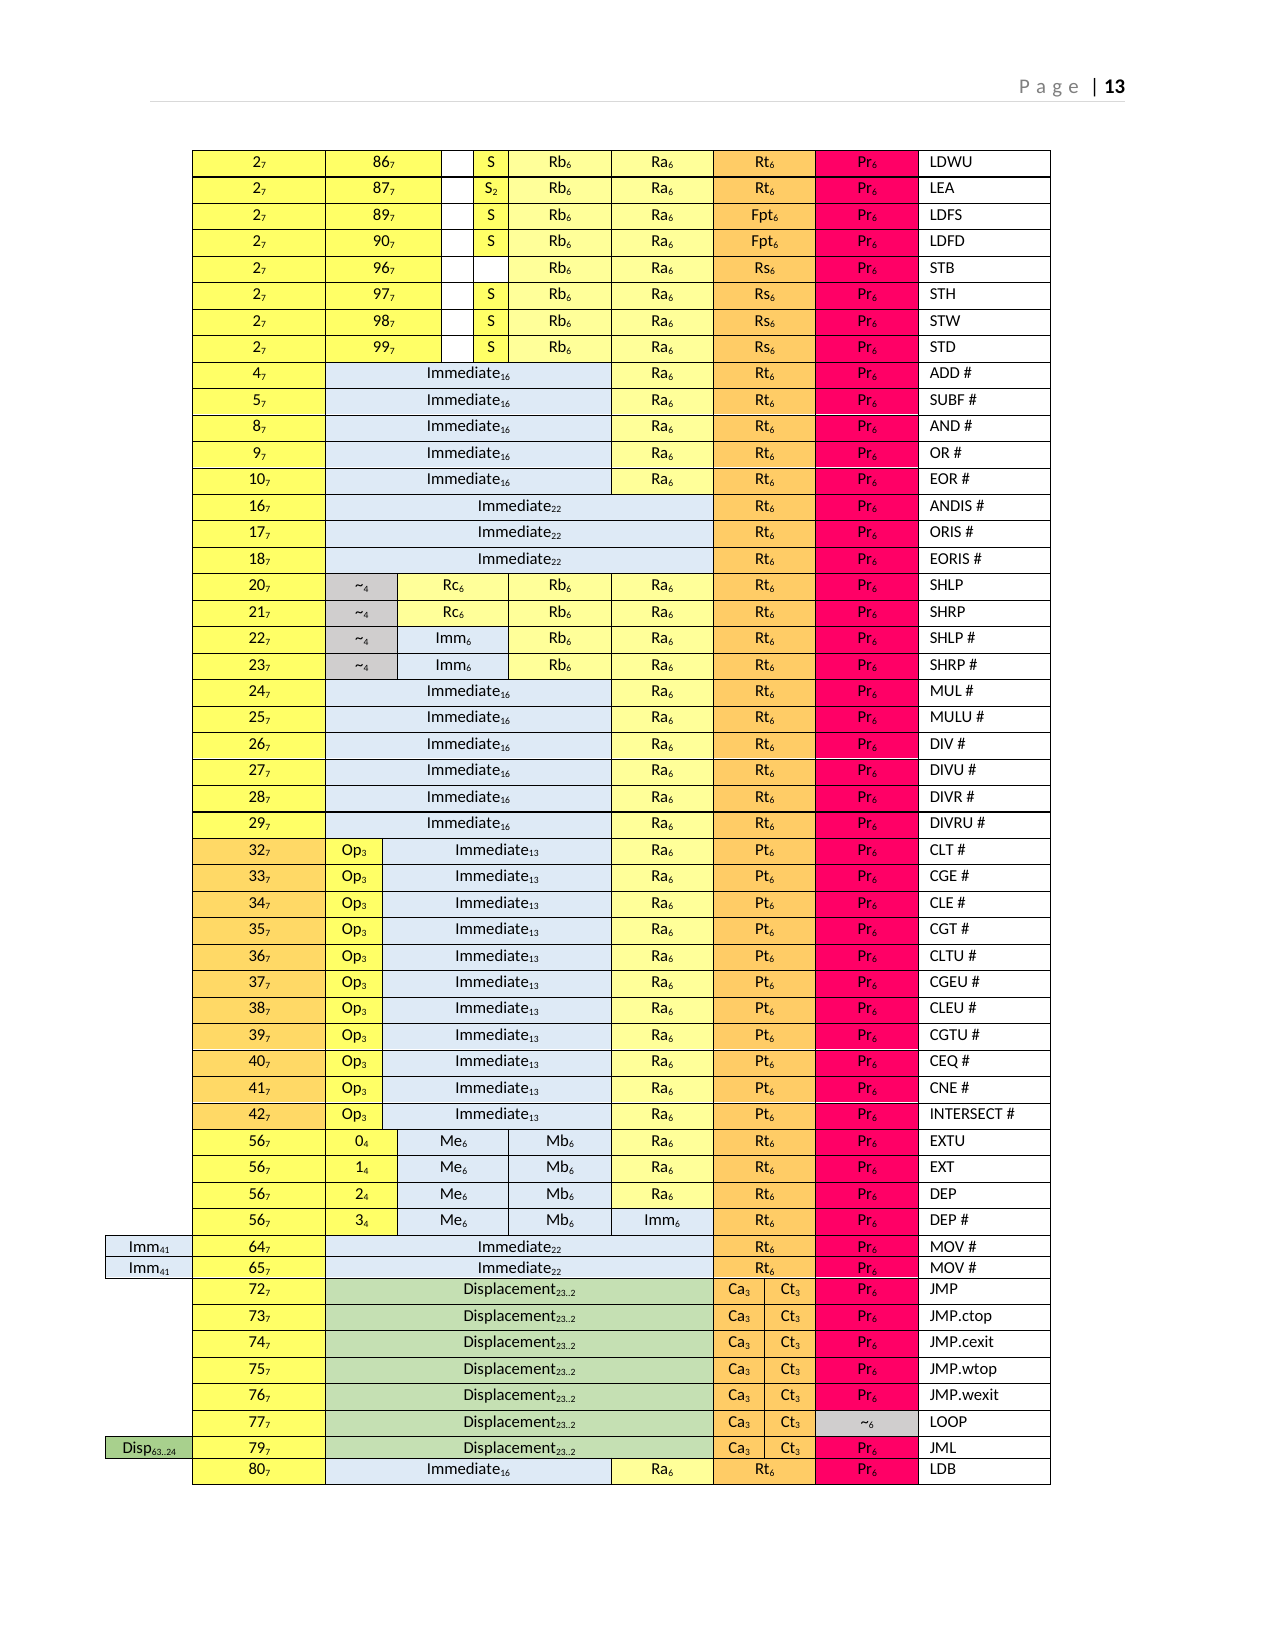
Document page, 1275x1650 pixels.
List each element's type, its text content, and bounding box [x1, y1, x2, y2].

table_cell Pr6 [816, 998, 918, 1023]
table_cell Pr6 [816, 627, 918, 653]
table_cell JMP.wtop [919, 1358, 1050, 1383]
table_cell 57 [193, 389, 325, 414]
table_cell Rb6 [509, 151, 611, 176]
table_cell 747 [193, 1331, 325, 1357]
table_cell Rs6 [714, 310, 815, 335]
table_cell Immediate16 [326, 469, 611, 494]
table_cell Pt6 [714, 1024, 815, 1049]
table_cell Rt6 [714, 363, 815, 388]
table_cell JMP.wexit [919, 1384, 1050, 1410]
table_cell 367 [193, 945, 325, 970]
table_cell Ra6 [612, 1024, 713, 1049]
table_cell Pr6 [816, 336, 918, 362]
table_cell Pr6 [816, 918, 918, 944]
table_cell EOR # [919, 469, 1050, 494]
table_cell Pt6 [714, 1077, 815, 1102]
table_cell 47 [193, 363, 325, 388]
table_cell CGT # [919, 918, 1050, 944]
table_cell Ct3 [765, 1411, 815, 1436]
table_cell 567 [193, 1209, 325, 1235]
table_cell Immediate13 [383, 839, 611, 864]
table_cell Pr6 [816, 1236, 918, 1256]
table_cell Ra6 [612, 310, 713, 335]
table_cell Ra6 [612, 601, 713, 626]
table_cell Me6 [398, 1156, 508, 1182]
table_cell Rt6 [714, 707, 815, 732]
table_cell Ra6 [612, 998, 713, 1023]
table_cell Ra6 [612, 389, 713, 414]
table_cell Rt6 [714, 416, 815, 441]
table_cell 297 [193, 813, 325, 838]
table_cell Immediate13 [383, 998, 611, 1023]
table_cell DEP # [919, 1209, 1050, 1235]
table_cell MOV # [919, 1236, 1050, 1256]
table_cell EXTU [919, 1130, 1050, 1155]
table_cell 657 [193, 1257, 325, 1277]
table_cell LOOP [919, 1411, 1050, 1436]
table_cell AND # [919, 416, 1050, 441]
table_cell Pr6 [816, 971, 918, 997]
table_cell Op3 [326, 1104, 382, 1129]
table_cell LDFD [919, 230, 1050, 256]
table_cell 277 [193, 760, 325, 785]
table_cell Ct3 [765, 1384, 815, 1410]
table_cell Op3 [326, 839, 382, 864]
table_cell Pt6 [714, 865, 815, 891]
table_cell [442, 178, 473, 203]
table_cell Pr6 [816, 813, 918, 838]
table_cell Ct3 [765, 1437, 815, 1458]
table_cell Rt6 [714, 574, 815, 600]
table_cell S [474, 151, 508, 176]
table_cell Rc6 [398, 601, 508, 626]
table_cell Imm41 [106, 1257, 192, 1277]
table_cell Rt6 [714, 627, 815, 653]
table_cell Pr6 [816, 601, 918, 626]
table_cell DIV # [919, 733, 1050, 758]
table_cell Pr6 [816, 680, 918, 706]
table_cell Ct3 [765, 1358, 815, 1383]
table_cell Rs6 [714, 283, 815, 309]
table_cell Immediate16 [326, 760, 611, 785]
table_cell Rt6 [714, 1209, 815, 1235]
table_cell Pt6 [714, 918, 815, 944]
table_cell Pr6 [816, 1156, 918, 1182]
table_cell 567 [193, 1156, 325, 1182]
table_cell Pr6 [816, 416, 918, 441]
table_cell [442, 230, 473, 256]
table_cell Ra6 [612, 363, 713, 388]
table_cell Ra6 [612, 680, 713, 706]
table_cell Pr6 [816, 204, 918, 229]
table_cell Ca3 [714, 1358, 764, 1383]
table_cell Immediate13 [383, 1104, 611, 1129]
table_cell Pt6 [714, 971, 815, 997]
table_cell Rt6 [714, 521, 815, 547]
table_cell JMP [919, 1279, 1050, 1304]
table_cell Pr6 [816, 1077, 918, 1102]
table_cell Pr6 [816, 945, 918, 970]
table_cell LDB [919, 1459, 1050, 1484]
table_cell Rt6 [714, 548, 815, 573]
table_cell Rb6 [509, 310, 611, 335]
table_cell Ca3 [714, 1437, 764, 1458]
table_cell 207 [193, 574, 325, 600]
table_cell Pr6 [816, 178, 918, 203]
table_cell Pr6 [816, 892, 918, 917]
table_cell Ra6 [612, 971, 713, 997]
table_cell SUBF # [919, 389, 1050, 414]
table_cell Imm6 [612, 1209, 713, 1235]
table_cell 767 [193, 1384, 325, 1410]
table_cell Rb6 [509, 178, 611, 203]
table_cell Fpt6 [714, 230, 815, 256]
table_cell CGE # [919, 865, 1050, 891]
table_cell LDWU [919, 151, 1050, 176]
table_cell 27 [193, 204, 325, 229]
table_cell Ra6 [612, 892, 713, 917]
table_cell ~4 [326, 574, 397, 600]
table_cell ~4 [326, 601, 397, 626]
table_cell Ra6 [612, 733, 713, 758]
table_cell Pr6 [816, 521, 918, 547]
table_cell DIVR # [919, 786, 1050, 811]
table_cell Immediate16 [326, 707, 611, 732]
table_cell 567 [193, 1130, 325, 1155]
table_cell 347 [193, 892, 325, 917]
table_cell [442, 204, 473, 229]
table_cell Pt6 [714, 1051, 815, 1076]
table_cell 387 [193, 998, 325, 1023]
table_cell 967 [326, 257, 441, 282]
table_cell Rs6 [714, 257, 815, 282]
table_cell Displacement23..2 [326, 1305, 713, 1330]
table_cell Ra6 [612, 945, 713, 970]
table_cell Rc6 [398, 574, 508, 600]
table_cell [442, 283, 473, 309]
table_cell Op3 [326, 998, 382, 1023]
table_cell Pr6 [816, 363, 918, 388]
table_cell Pr6 [816, 257, 918, 282]
table_cell Rt6 [714, 442, 815, 467]
table_cell 177 [193, 521, 325, 547]
table_cell 34 [326, 1209, 397, 1235]
table_cell CLT # [919, 839, 1050, 864]
table_cell 27 [193, 230, 325, 256]
table_cell 337 [193, 865, 325, 891]
table_cell 187 [193, 548, 325, 573]
table_cell Displacement23..2 [326, 1279, 713, 1304]
table_cell Pr6 [816, 1384, 918, 1410]
table_cell Pr6 [816, 1358, 918, 1383]
table_cell 397 [193, 1024, 325, 1049]
table_cell ORIS # [919, 521, 1050, 547]
table_cell Me6 [398, 1183, 508, 1208]
table_cell CLE # [919, 892, 1050, 917]
table_cell Rt6 [714, 1236, 815, 1256]
table_cell 24 [326, 1183, 397, 1208]
table_cell Ra6 [612, 1130, 713, 1155]
table_cell Immediate13 [383, 1051, 611, 1076]
table_cell 427 [193, 1104, 325, 1129]
table_cell EXT [919, 1156, 1050, 1182]
table_cell OR # [919, 442, 1050, 467]
table_cell 777 [193, 1411, 325, 1436]
table_cell Me6 [398, 1130, 508, 1155]
table_cell MOV # [919, 1257, 1050, 1277]
table_cell Immediate16 [326, 786, 611, 811]
table_cell DEP [919, 1183, 1050, 1208]
table_cell SHRP [919, 601, 1050, 626]
table_cell SHLP # [919, 627, 1050, 653]
table_cell Mb6 [509, 1183, 611, 1208]
table_cell Rb6 [509, 574, 611, 600]
table_cell Displacement23..2 [326, 1358, 713, 1383]
table_cell Pr6 [816, 1257, 918, 1277]
table_cell Ra6 [612, 707, 713, 732]
table_cell 417 [193, 1077, 325, 1102]
table_cell Fpt6 [714, 204, 815, 229]
table_cell Rt6 [714, 601, 815, 626]
table_cell Ra6 [612, 230, 713, 256]
table_cell Ra6 [612, 151, 713, 176]
table_cell Pr6 [816, 760, 918, 785]
table_cell 27 [193, 310, 325, 335]
table_cell Rt6 [714, 1130, 815, 1155]
table_cell [442, 257, 473, 282]
table_cell Ca3 [714, 1305, 764, 1330]
table_cell ADD # [919, 363, 1050, 388]
table_cell Immediate13 [383, 918, 611, 944]
table_cell Op3 [326, 1051, 382, 1076]
table_cell ~6 [816, 1411, 918, 1436]
table_cell 27 [193, 283, 325, 309]
table_cell 237 [193, 654, 325, 679]
table_cell Immediate16 [326, 363, 611, 388]
table_cell Disp63..24 [106, 1437, 192, 1458]
table_cell Pr6 [816, 1183, 918, 1208]
table_cell 87 [193, 416, 325, 441]
table_cell Pr6 [816, 151, 918, 176]
table_cell Immediate22 [326, 548, 713, 573]
table_cell 04 [326, 1130, 397, 1155]
table_cell 647 [193, 1236, 325, 1256]
table_cell 217 [193, 601, 325, 626]
table_cell Op3 [326, 971, 382, 997]
table_cell Pr6 [816, 733, 918, 758]
table_cell Immediate13 [383, 945, 611, 970]
table_cell Rt6 [714, 654, 815, 679]
table_cell 377 [193, 971, 325, 997]
table_cell 247 [193, 680, 325, 706]
table_cell CGEU # [919, 971, 1050, 997]
table_cell 807 [193, 1459, 325, 1484]
table_cell CEQ # [919, 1051, 1050, 1076]
table_cell Ra6 [612, 283, 713, 309]
table_cell Ra6 [612, 416, 713, 441]
table_cell ~4 [326, 627, 397, 653]
table_cell 14 [326, 1156, 397, 1182]
table_cell Pt6 [714, 892, 815, 917]
table_cell Pt6 [714, 945, 815, 970]
table_cell 727 [193, 1279, 325, 1304]
table_cell Pr6 [816, 1130, 918, 1155]
table_cell Ca3 [714, 1331, 764, 1357]
table_cell Immediate13 [383, 865, 611, 891]
table_cell Pr6 [816, 1305, 918, 1330]
table_cell Op3 [326, 945, 382, 970]
table_cell MULU # [919, 707, 1050, 732]
table_cell Ra6 [612, 1459, 713, 1484]
table_cell Pr6 [816, 574, 918, 600]
table_cell CLEU # [919, 998, 1050, 1023]
table_cell Ra6 [612, 469, 713, 494]
table_cell Ra6 [612, 654, 713, 679]
table_cell 987 [326, 310, 441, 335]
table_cell S2 [474, 178, 508, 203]
table_cell Ct3 [765, 1305, 815, 1330]
table_cell 907 [326, 230, 441, 256]
table_cell Ra6 [612, 760, 713, 785]
table_cell Pr6 [816, 442, 918, 467]
table_cell Rt6 [714, 1459, 815, 1484]
table_cell Ra6 [612, 1077, 713, 1102]
table_cell Op3 [326, 865, 382, 891]
table_cell Immediate22 [326, 495, 713, 520]
table_cell S [474, 336, 508, 362]
table_cell Pr6 [816, 1279, 918, 1304]
table_cell 567 [193, 1183, 325, 1208]
table_cell Pr6 [816, 654, 918, 679]
table_cell 27 [193, 336, 325, 362]
table_cell EORIS # [919, 548, 1050, 573]
table_cell 407 [193, 1051, 325, 1076]
table_cell Ra6 [612, 1183, 713, 1208]
table_cell Immediate16 [326, 813, 611, 838]
table_cell LEA [919, 178, 1050, 203]
table_cell Ra6 [612, 178, 713, 203]
table_cell Ca3 [714, 1384, 764, 1410]
table_cell Ct3 [765, 1331, 815, 1357]
table_cell Pr6 [816, 1437, 918, 1458]
table_cell Ra6 [612, 786, 713, 811]
table_cell Ca3 [714, 1411, 764, 1436]
table_cell Ra6 [612, 865, 713, 891]
table_cell 257 [193, 707, 325, 732]
table_cell Mb6 [509, 1209, 611, 1235]
table_cell Rt6 [714, 1183, 815, 1208]
table_cell Pr6 [816, 839, 918, 864]
table_cell 867 [326, 151, 441, 176]
table_cell Ra6 [612, 442, 713, 467]
table_cell STB [919, 257, 1050, 282]
table_cell Op3 [326, 1077, 382, 1102]
table_cell 897 [326, 204, 441, 229]
table_cell Immediate13 [383, 1024, 611, 1049]
table_cell Pt6 [714, 1104, 815, 1129]
table_cell Ra6 [612, 813, 713, 838]
table_cell 737 [193, 1305, 325, 1330]
table_cell Rt6 [714, 1156, 815, 1182]
table_cell Displacement23..2 [326, 1437, 713, 1458]
table_cell Ra6 [612, 1051, 713, 1076]
table_cell Immediate16 [326, 389, 611, 414]
table_cell MUL # [919, 680, 1050, 706]
table_cell Pr6 [816, 1459, 918, 1484]
table_cell Ra6 [612, 918, 713, 944]
table_cell 167 [193, 495, 325, 520]
table_cell Immediate13 [383, 1077, 611, 1102]
table_cell Immediate13 [383, 971, 611, 997]
table_cell Ra6 [612, 1156, 713, 1182]
table_cell Ra6 [612, 1104, 713, 1129]
table_cell Rb6 [509, 627, 611, 653]
table_cell Ca3 [714, 1279, 764, 1304]
table_cell [442, 151, 473, 176]
table_cell Ra6 [612, 336, 713, 362]
table_cell Rt6 [714, 469, 815, 494]
table_cell Op3 [326, 892, 382, 917]
table_cell DIVRU # [919, 813, 1050, 838]
table_cell Mb6 [509, 1156, 611, 1182]
table_cell Me6 [398, 1209, 508, 1235]
table_cell Pr6 [816, 230, 918, 256]
table_cell Rt6 [714, 495, 815, 520]
table_cell Rb6 [509, 257, 611, 282]
table_cell Displacement23..2 [326, 1331, 713, 1357]
table_cell Rb6 [509, 230, 611, 256]
table_cell Pr6 [816, 310, 918, 335]
table_cell Rb6 [509, 654, 611, 679]
table_cell Immediate22 [326, 1236, 713, 1256]
table_cell S [474, 230, 508, 256]
table_cell ~4 [326, 654, 397, 679]
table_cell Rt6 [714, 680, 815, 706]
table_cell 267 [193, 733, 325, 758]
table_cell Ra6 [612, 257, 713, 282]
table_cell CNE # [919, 1077, 1050, 1102]
table_cell STD [919, 336, 1050, 362]
table_cell Immediate16 [326, 1459, 611, 1484]
table_cell Pr6 [816, 786, 918, 811]
table_cell Pr6 [816, 495, 918, 520]
table_cell Displacement23..2 [326, 1384, 713, 1410]
table_cell Pt6 [714, 839, 815, 864]
table_cell Mb6 [509, 1130, 611, 1155]
table_cell [474, 257, 508, 282]
table_cell Immediate22 [326, 521, 713, 547]
table_cell Rb6 [509, 336, 611, 362]
table_cell S [474, 283, 508, 309]
table_cell ANDIS # [919, 495, 1050, 520]
table_cell Pr6 [816, 1024, 918, 1049]
table_cell Pt6 [714, 998, 815, 1023]
table_cell Pr6 [816, 1051, 918, 1076]
table_cell Ct3 [765, 1279, 815, 1304]
table_cell Pr6 [816, 1209, 918, 1235]
table_cell CGTU # [919, 1024, 1050, 1049]
table_cell CLTU # [919, 945, 1050, 970]
table_cell Rb6 [509, 283, 611, 309]
table_cell 27 [193, 151, 325, 176]
table_cell Pr6 [816, 389, 918, 414]
table_cell STH [919, 283, 1050, 309]
table_cell 797 [193, 1437, 325, 1458]
table_cell [442, 336, 473, 362]
table_cell Immediate16 [326, 442, 611, 467]
table_cell 97 [193, 442, 325, 467]
table_cell 327 [193, 839, 325, 864]
table_cell 877 [326, 178, 441, 203]
table_cell 997 [326, 336, 441, 362]
table_cell JMP.ctop [919, 1305, 1050, 1330]
table_cell S [474, 204, 508, 229]
table_cell Rs6 [714, 336, 815, 362]
table_cell Immediate16 [326, 416, 611, 441]
table_cell JML [919, 1437, 1050, 1458]
table_cell [442, 310, 473, 335]
table_cell Pr6 [816, 469, 918, 494]
table_cell Rb6 [509, 601, 611, 626]
table_cell Pr6 [816, 1331, 918, 1357]
table_cell Immediate13 [383, 892, 611, 917]
table_cell Rt6 [714, 760, 815, 785]
table_cell 357 [193, 918, 325, 944]
table_cell S [474, 310, 508, 335]
table_cell Immediate16 [326, 733, 611, 758]
table_cell Pr6 [816, 283, 918, 309]
table_cell Rt6 [714, 786, 815, 811]
table_cell DIVU # [919, 760, 1050, 785]
table_cell Displacement23..2 [326, 1411, 713, 1436]
table_cell 107 [193, 469, 325, 494]
table_cell Op3 [326, 918, 382, 944]
table_cell Pr6 [816, 865, 918, 891]
table_cell INTERSECT # [919, 1104, 1050, 1129]
table_cell 27 [193, 257, 325, 282]
table_cell Rb6 [509, 204, 611, 229]
table_cell Ra6 [612, 627, 713, 653]
table_cell 227 [193, 627, 325, 653]
table_cell 757 [193, 1358, 325, 1383]
table_cell 977 [326, 283, 441, 309]
table_cell Imm41 [106, 1236, 192, 1256]
table_cell Imm6 [398, 627, 508, 653]
table_cell Rt6 [714, 1257, 815, 1277]
table_cell Pr6 [816, 548, 918, 573]
table_cell Ra6 [612, 574, 713, 600]
table_cell Rt6 [714, 178, 815, 203]
table_cell 287 [193, 786, 325, 811]
table_cell Immediate16 [326, 680, 611, 706]
table_cell Rt6 [714, 151, 815, 176]
table_cell Rt6 [714, 813, 815, 838]
table_cell Ra6 [612, 204, 713, 229]
table_cell SHRP # [919, 654, 1050, 679]
table_cell Imm6 [398, 654, 508, 679]
table_cell JMP.cexit [919, 1331, 1050, 1357]
table_cell STW [919, 310, 1050, 335]
table_cell LDFS [919, 204, 1050, 229]
table_cell Rt6 [714, 733, 815, 758]
table_cell Rt6 [714, 389, 815, 414]
table_cell Op3 [326, 1024, 382, 1049]
table_cell Pr6 [816, 1104, 918, 1129]
table_cell SHLP [919, 574, 1050, 600]
table_cell 27 [193, 178, 325, 203]
table_cell Ra6 [612, 839, 713, 864]
table_cell Immediate22 [326, 1257, 713, 1277]
table_cell Pr6 [816, 707, 918, 732]
